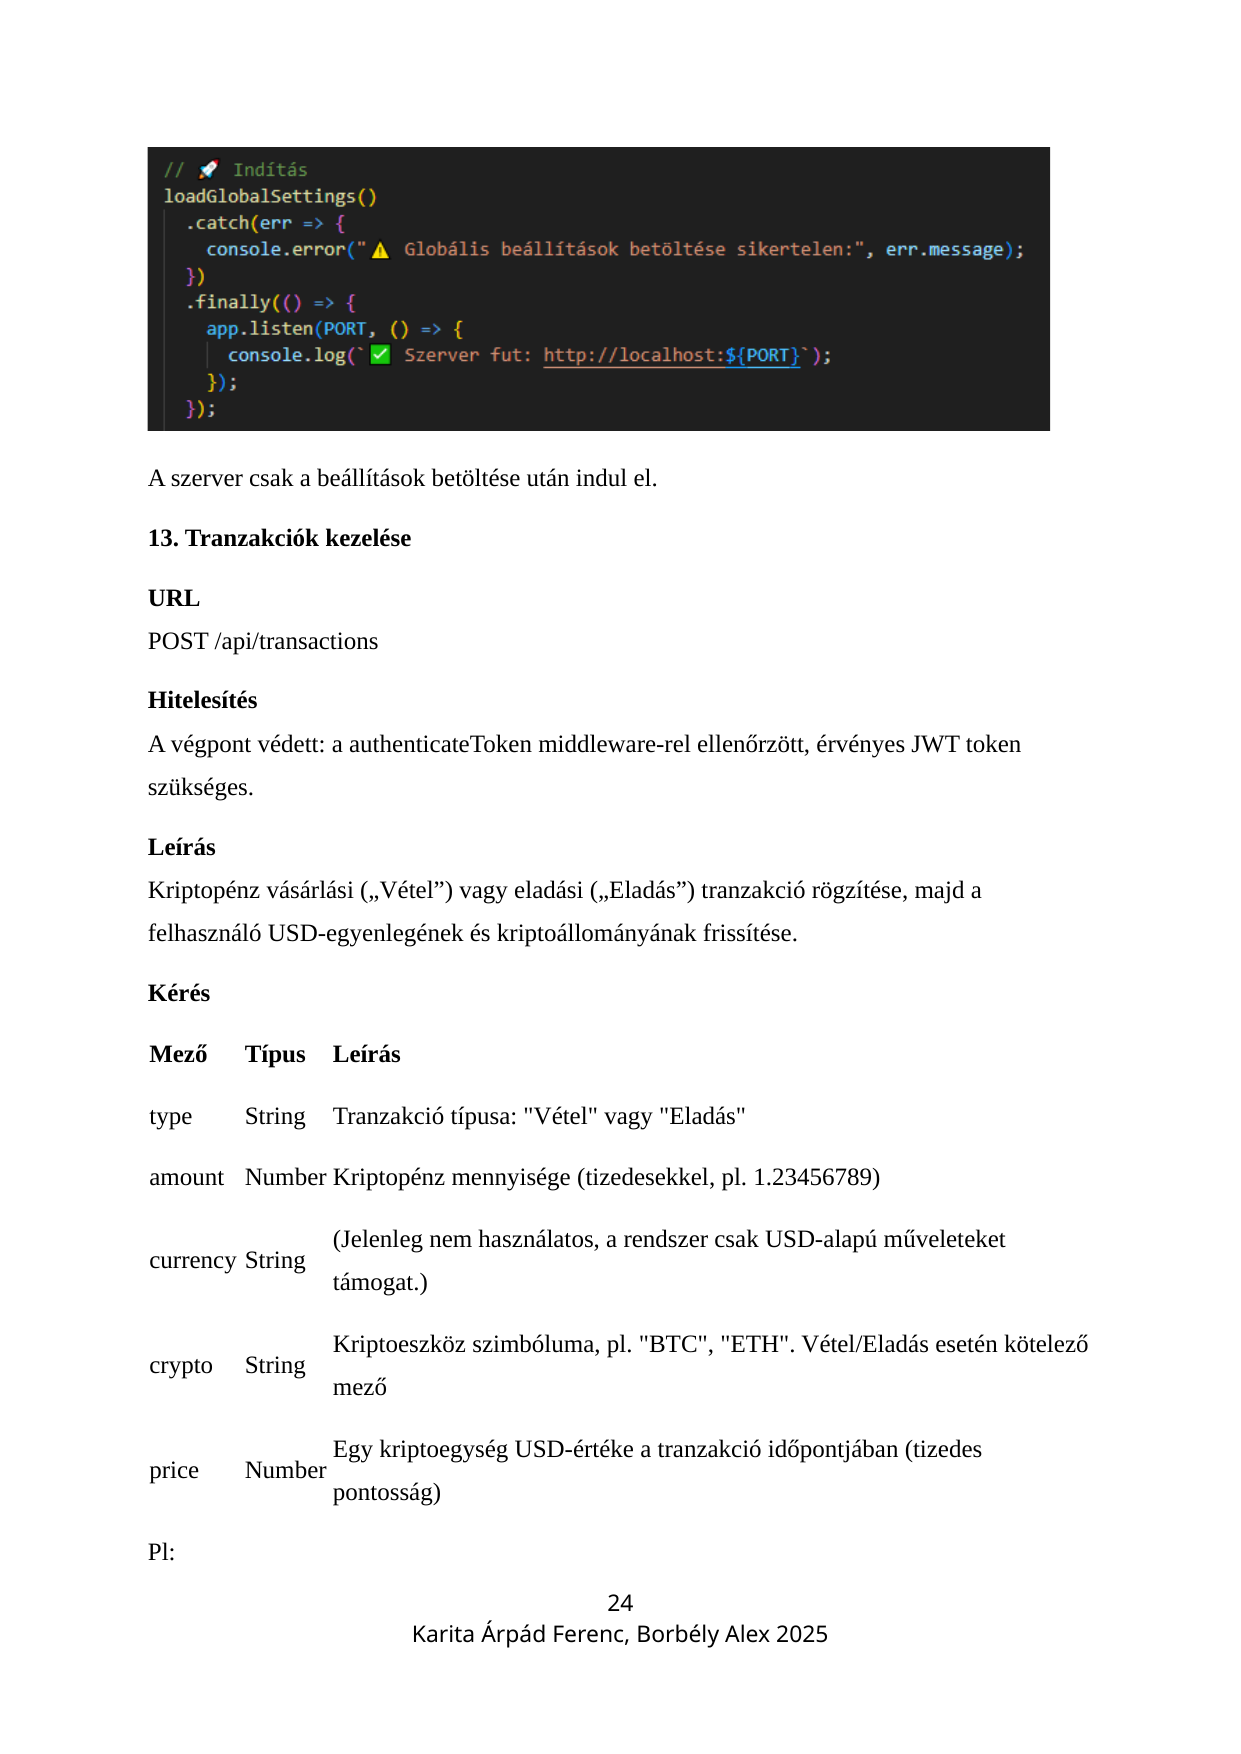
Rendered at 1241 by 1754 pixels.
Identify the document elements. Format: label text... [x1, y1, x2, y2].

text 13. Tranzakciók kezelése [148, 523, 1093, 552]
table_cell Number [243, 1161, 331, 1222]
table_cell price [148, 1432, 243, 1537]
table_cell amount [148, 1161, 243, 1222]
table_cell String [243, 1099, 331, 1161]
table_cell Kriptoeszköz szimbóluma, pl. "BTC", "ETH". Vétel/Eladás esetén kötelező mező [331, 1327, 1093, 1432]
text A szerver csak a beállítások betöltése után indul el. [148, 463, 1093, 492]
table_cell Kriptopénz mennyisége (tizedesekkel, pl. 1.23456789) [331, 1161, 1093, 1222]
table_cell currency [148, 1223, 243, 1327]
text URL POST /api/transactions [148, 583, 1093, 654]
table_cell Tranzakció típusa: "Vétel" vagy "Eladás" [331, 1099, 1093, 1161]
text Pl: [148, 1537, 1093, 1566]
table_cell crypto [148, 1327, 243, 1432]
text Kérés [148, 978, 1093, 1006]
text Leírás Kriptopénz vásárlási („Vétel”) vagy eladási („Eladás”) tranzakció rögzítése, majd a felhasználó USD-egyenlegének és kriptoállományának frissítése. [148, 832, 1093, 947]
table_header Típus [243, 1038, 331, 1099]
table_cell Egy kriptoegység USD-értéke a tranzakció időpontjában (tizedes pontosság) [331, 1432, 1093, 1537]
table_header Leírás [331, 1038, 1093, 1099]
table_cell String [243, 1223, 331, 1327]
table_cell Number [243, 1432, 331, 1537]
table_cell (Jelenleg nem használatos, a rendszer csak USD-alapú műveleteket támogat.) [331, 1223, 1093, 1327]
table_cell type [148, 1099, 243, 1161]
table_header Mező [148, 1038, 243, 1099]
table_cell String [243, 1327, 331, 1432]
picture [147, 147, 1051, 431]
text Hitelesítés A végpont védett: a authenticateToken middleware-rel ellenőrzött, érvényes JWT token szükséges. [148, 686, 1093, 801]
